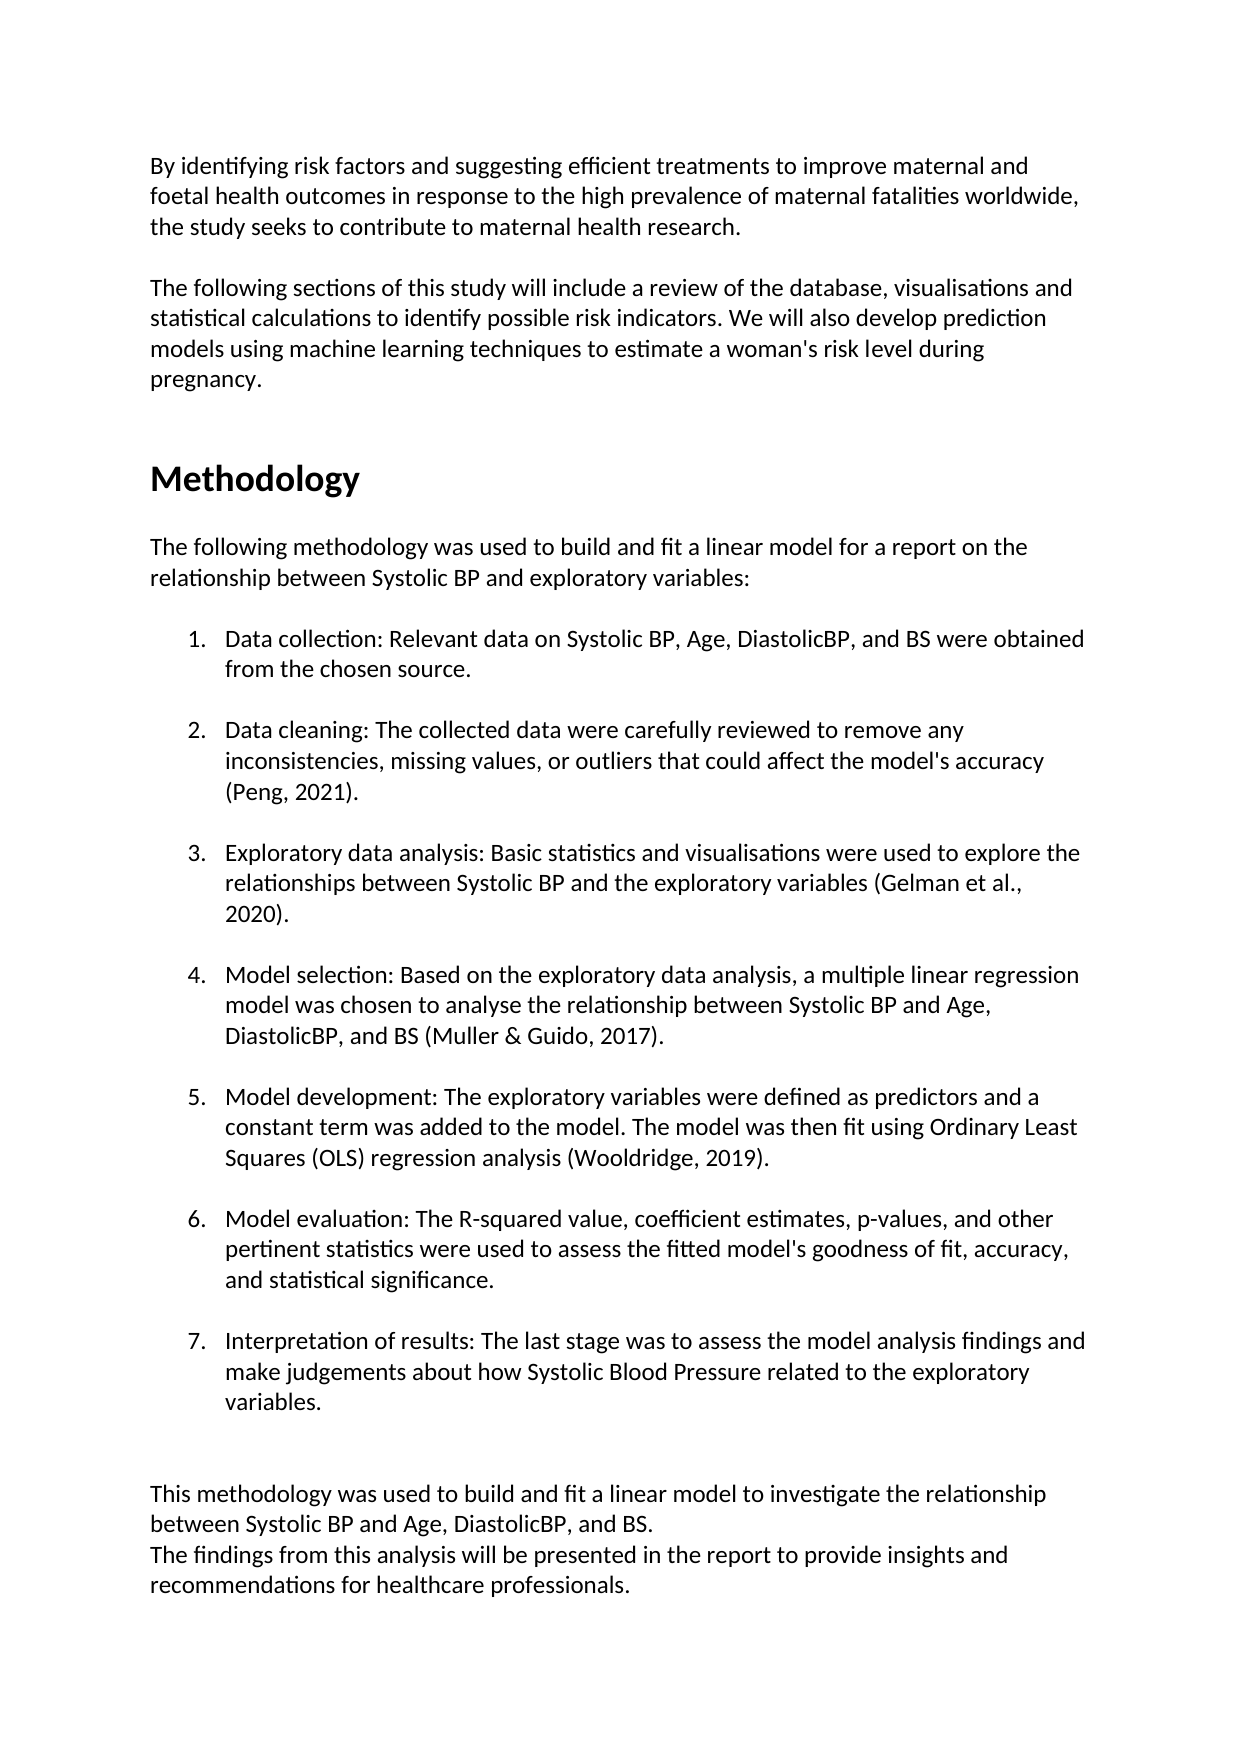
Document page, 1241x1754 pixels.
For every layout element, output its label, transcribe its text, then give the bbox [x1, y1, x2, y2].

text The following methodology was used to build and fit a linear model for a report on the relationship between Systolic BP and exploratory variables: [150, 532, 1090, 593]
text Methodology [150, 455, 1090, 501]
list Model evaluation: The R-squared value, coefficient estimates, p-values, and other pertinent statistics were used to assess the fitted model's goodness of fit, accuracy, and statistical significance. [187, 1203, 1090, 1294]
list Model selection: Based on the exploratory data analysis, a multiple linear regression model was chosen to analyse the relationship between Systolic BP and Age, DiastolicBP, and BS (Muller & Guido, 2017). [187, 959, 1090, 1050]
list Data collection: Relevant data on Systolic BP, Age, DiastolicBP, and BS were obtained from the chosen source. [187, 623, 1090, 684]
text The following sections of this study will include a review of the database, visualisations and statistical calculations to identify possible risk indicators. We will also develop prediction models using machine learning techniques to estimate a woman's risk level during pregnancy. [150, 272, 1090, 394]
text The findings from this analysis will be presented in the report to provide insights and recommendations for healthcare professionals. [150, 1539, 1090, 1600]
text This methodology was used to build and fit a linear model to investigate the relationship between Systolic BP and Age, DiastolicBP, and BS. [150, 1478, 1090, 1539]
text By identifying risk factors and suggesting efficient treatments to improve maternal and foetal health outcomes in response to the high prevalence of maternal fatalities worldwide, the study seeks to contribute to maternal health research. [150, 150, 1090, 242]
list Interpretation of results: The last stage was to assess the model analysis findings and make judgements about how Systolic Blood Pressure related to the exploratory variables. [187, 1325, 1090, 1417]
list Exploratory data analysis: Basic statistics and visualisations were used to explore the relationships between Systolic BP and the exploratory variables (Gelman et al., 2020). [187, 837, 1090, 928]
list Data cleaning: The collected data were carefully reviewed to remove any inconsistencies, missing values, or outliers that could affect the model's accuracy (Peng, 2021). [187, 715, 1090, 806]
list Model development: The exploratory variables were defined as predictors and a constant term was added to the model. The model was then fit using Ordinary Least Squares (OLS) regression analysis (Wooldridge, 2019). [187, 1081, 1090, 1172]
